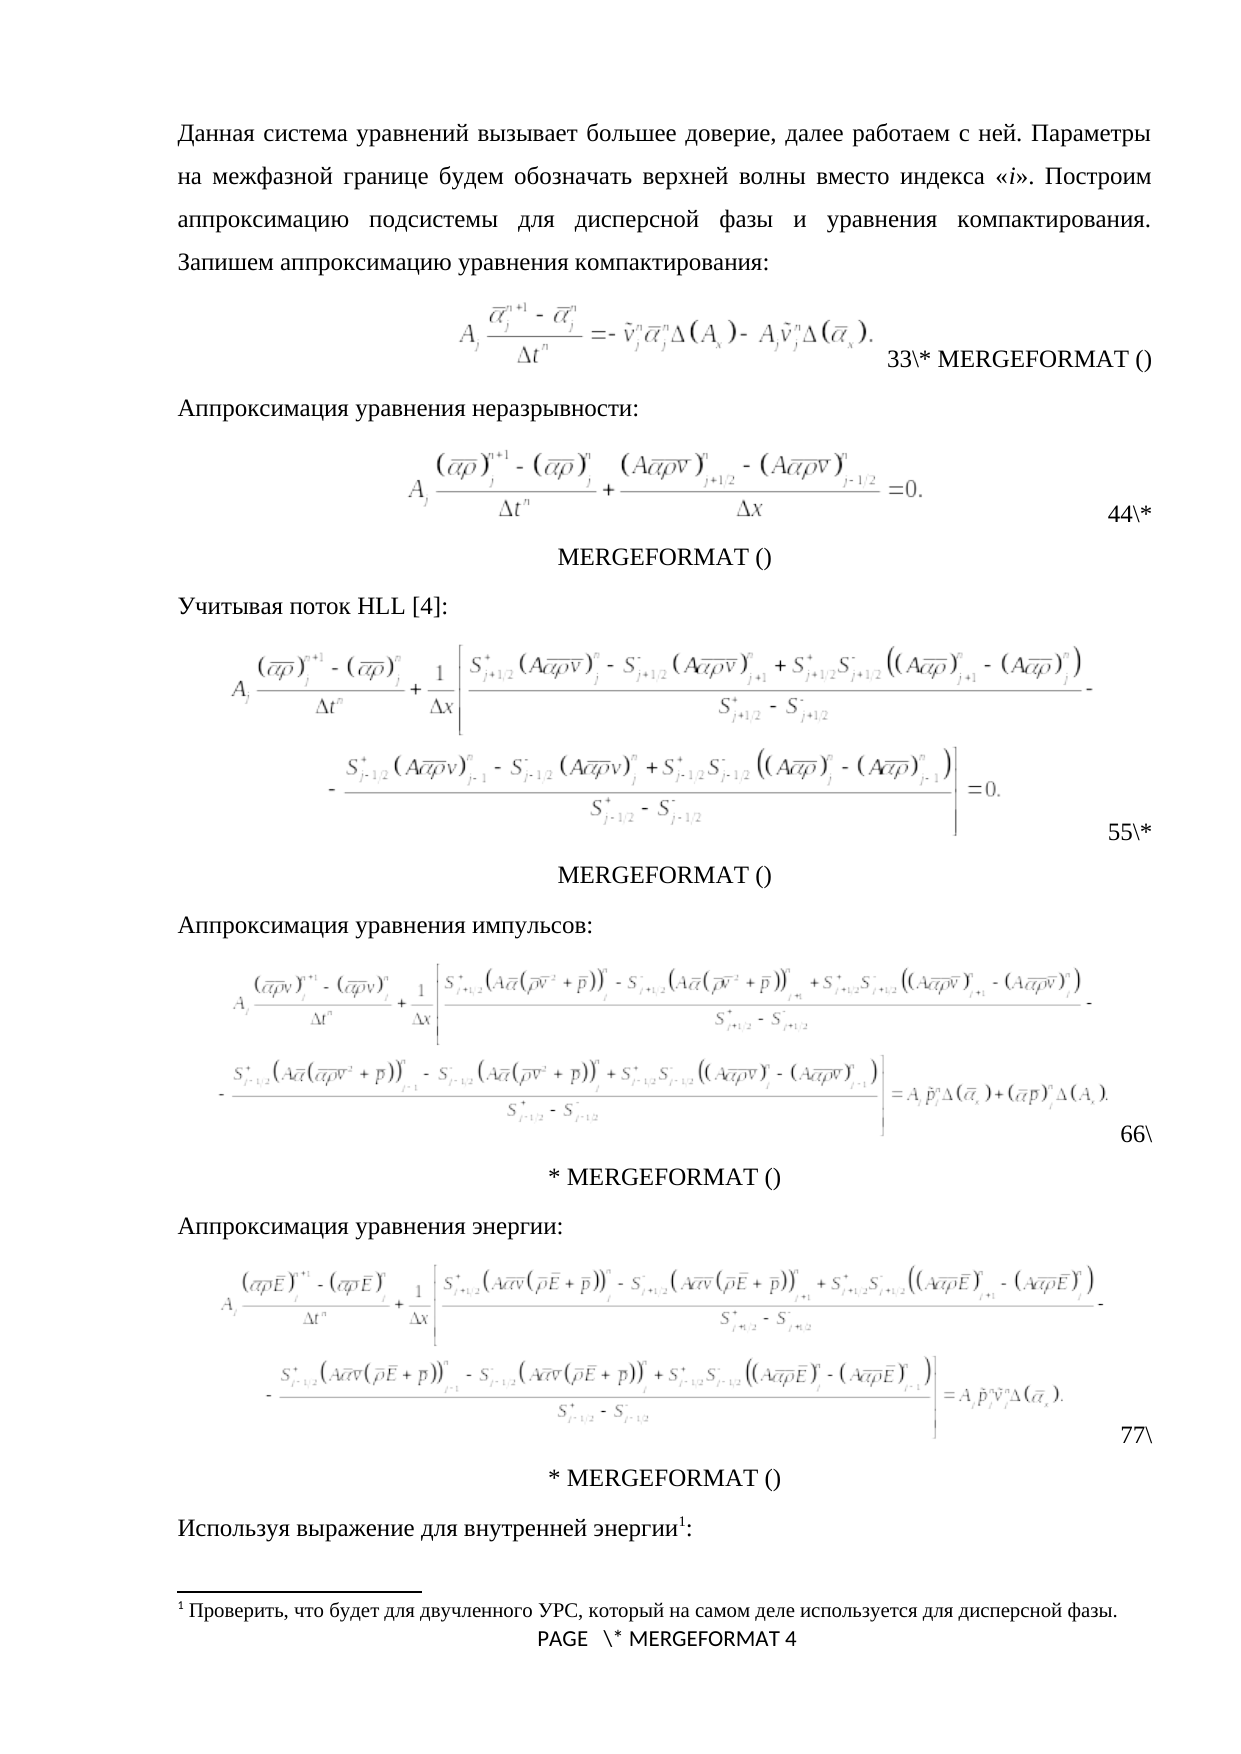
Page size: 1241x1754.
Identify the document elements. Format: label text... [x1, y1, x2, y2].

text Аппроксимация уравнения импульсов: [177, 910, 1152, 939]
text Используя выражение для внутренней энергии: [177, 1513, 1152, 1541]
text Данная система уравнений вызывает большее доверие, далее работаем с ней. Параметры на межфазной границе будем обозначать верхней волны вместо индекса «i». Построим аппроксимацию подсистемы для дисперсной фазы и уравнения компактирования. Запишем аппроксимацию уравнения компактирования: [177, 118, 1152, 276]
text Аппроксимация уравнения неразрывности: [177, 393, 1152, 422]
text Учитывая поток HLL [4]: [177, 591, 1152, 620]
text Аппроксимация уравнения энергии: [177, 1211, 1152, 1240]
